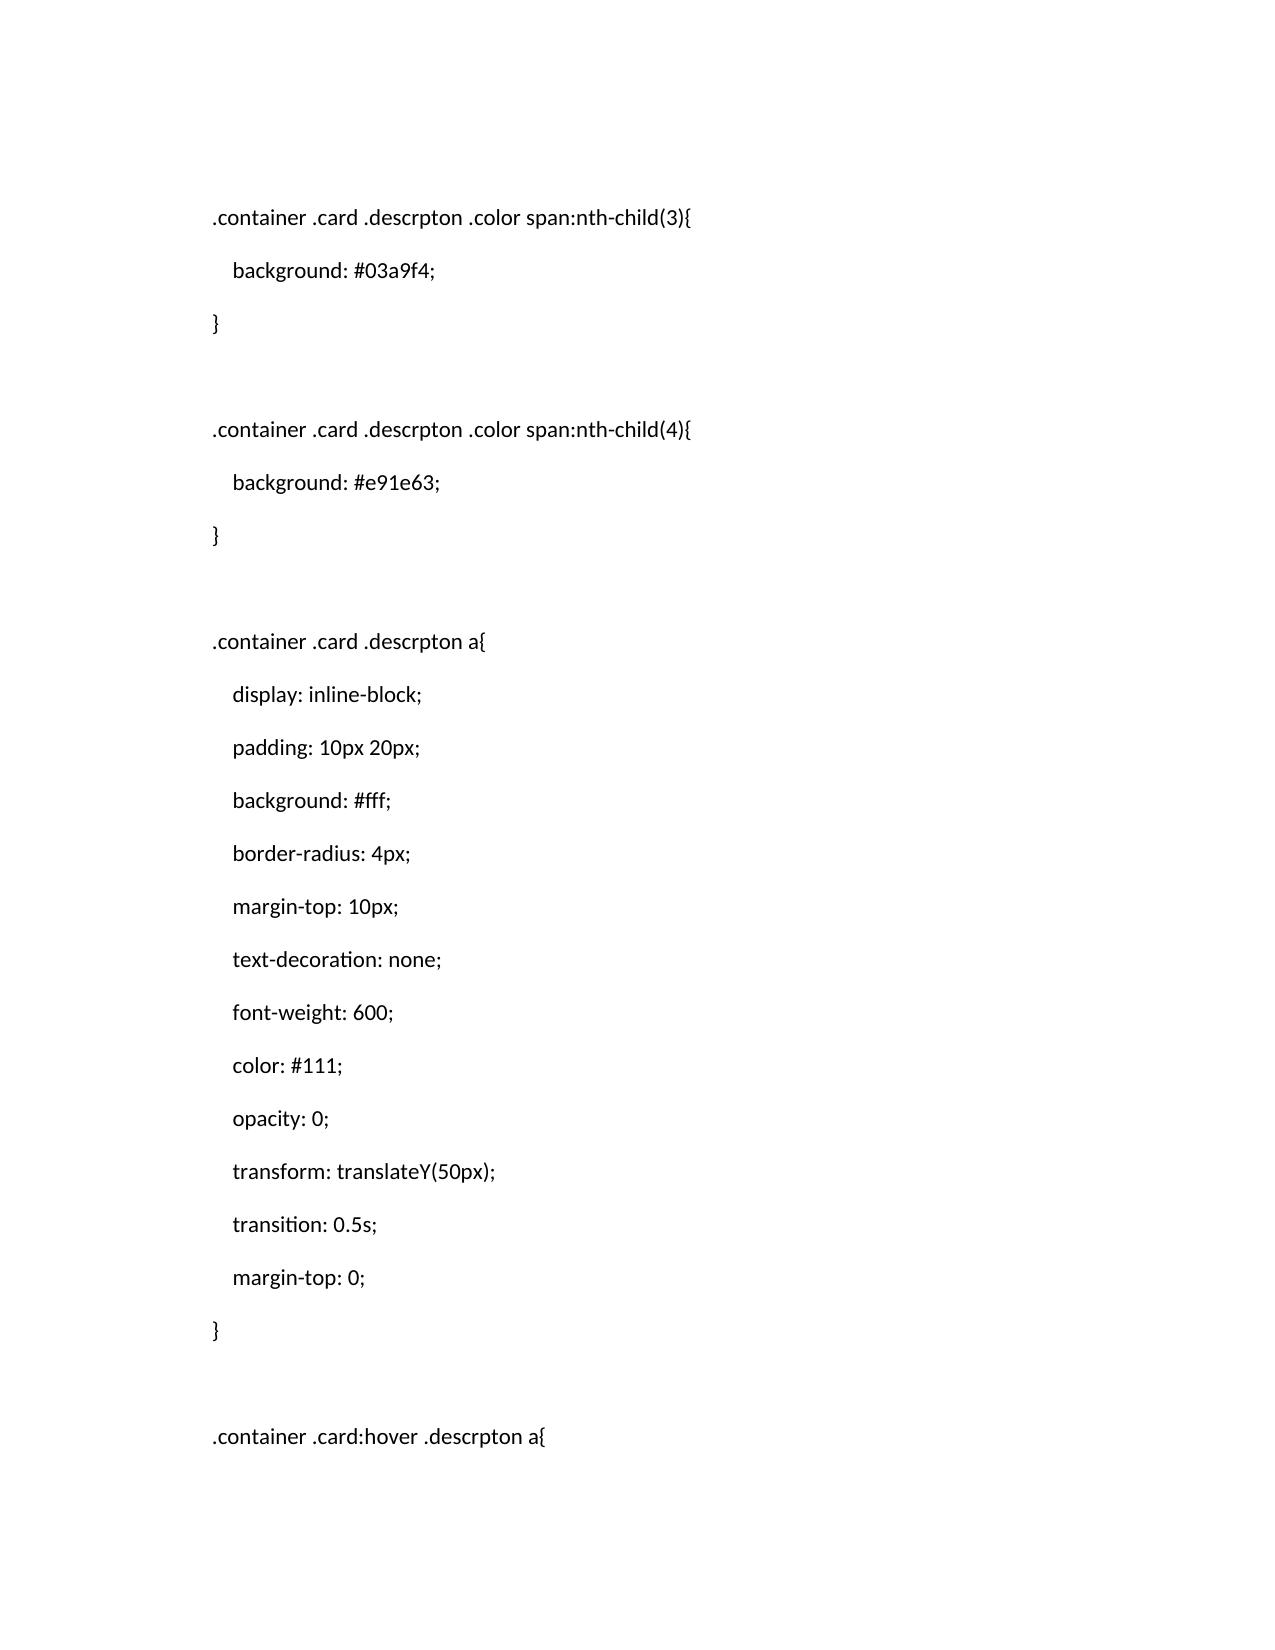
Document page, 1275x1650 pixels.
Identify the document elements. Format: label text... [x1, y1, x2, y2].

text background: #e91e63; [150, 468, 1125, 496]
text border-radius: 4px; [150, 839, 1125, 867]
text } [150, 1316, 1125, 1344]
text .container .card:hover .descrpton a{ [150, 1422, 1125, 1451]
text .container .card .descrpton .color span:nth-child(3){ [150, 203, 1125, 231]
text padding: 10px 20px; [150, 733, 1125, 761]
text } [150, 309, 1125, 337]
text margin-top: 0; [150, 1263, 1125, 1291]
text display: inline-block; [150, 680, 1125, 708]
text margin-top: 10px; [150, 892, 1125, 920]
text background: #03a9f4; [150, 256, 1125, 284]
text text-decoration: none; [150, 945, 1125, 973]
text .container .card .descrpton a{ [150, 627, 1125, 655]
text .container .card .descrpton .color span:nth-child(4){ [150, 415, 1125, 443]
text color: #111; [150, 1051, 1125, 1079]
text } [150, 521, 1125, 549]
text background: #fff; [150, 786, 1125, 814]
text transition: 0.5s; [150, 1210, 1125, 1238]
text opacity: 0; [150, 1104, 1125, 1132]
text font-weight: 600; [150, 998, 1125, 1026]
text transform: translateY(50px); [150, 1157, 1125, 1185]
